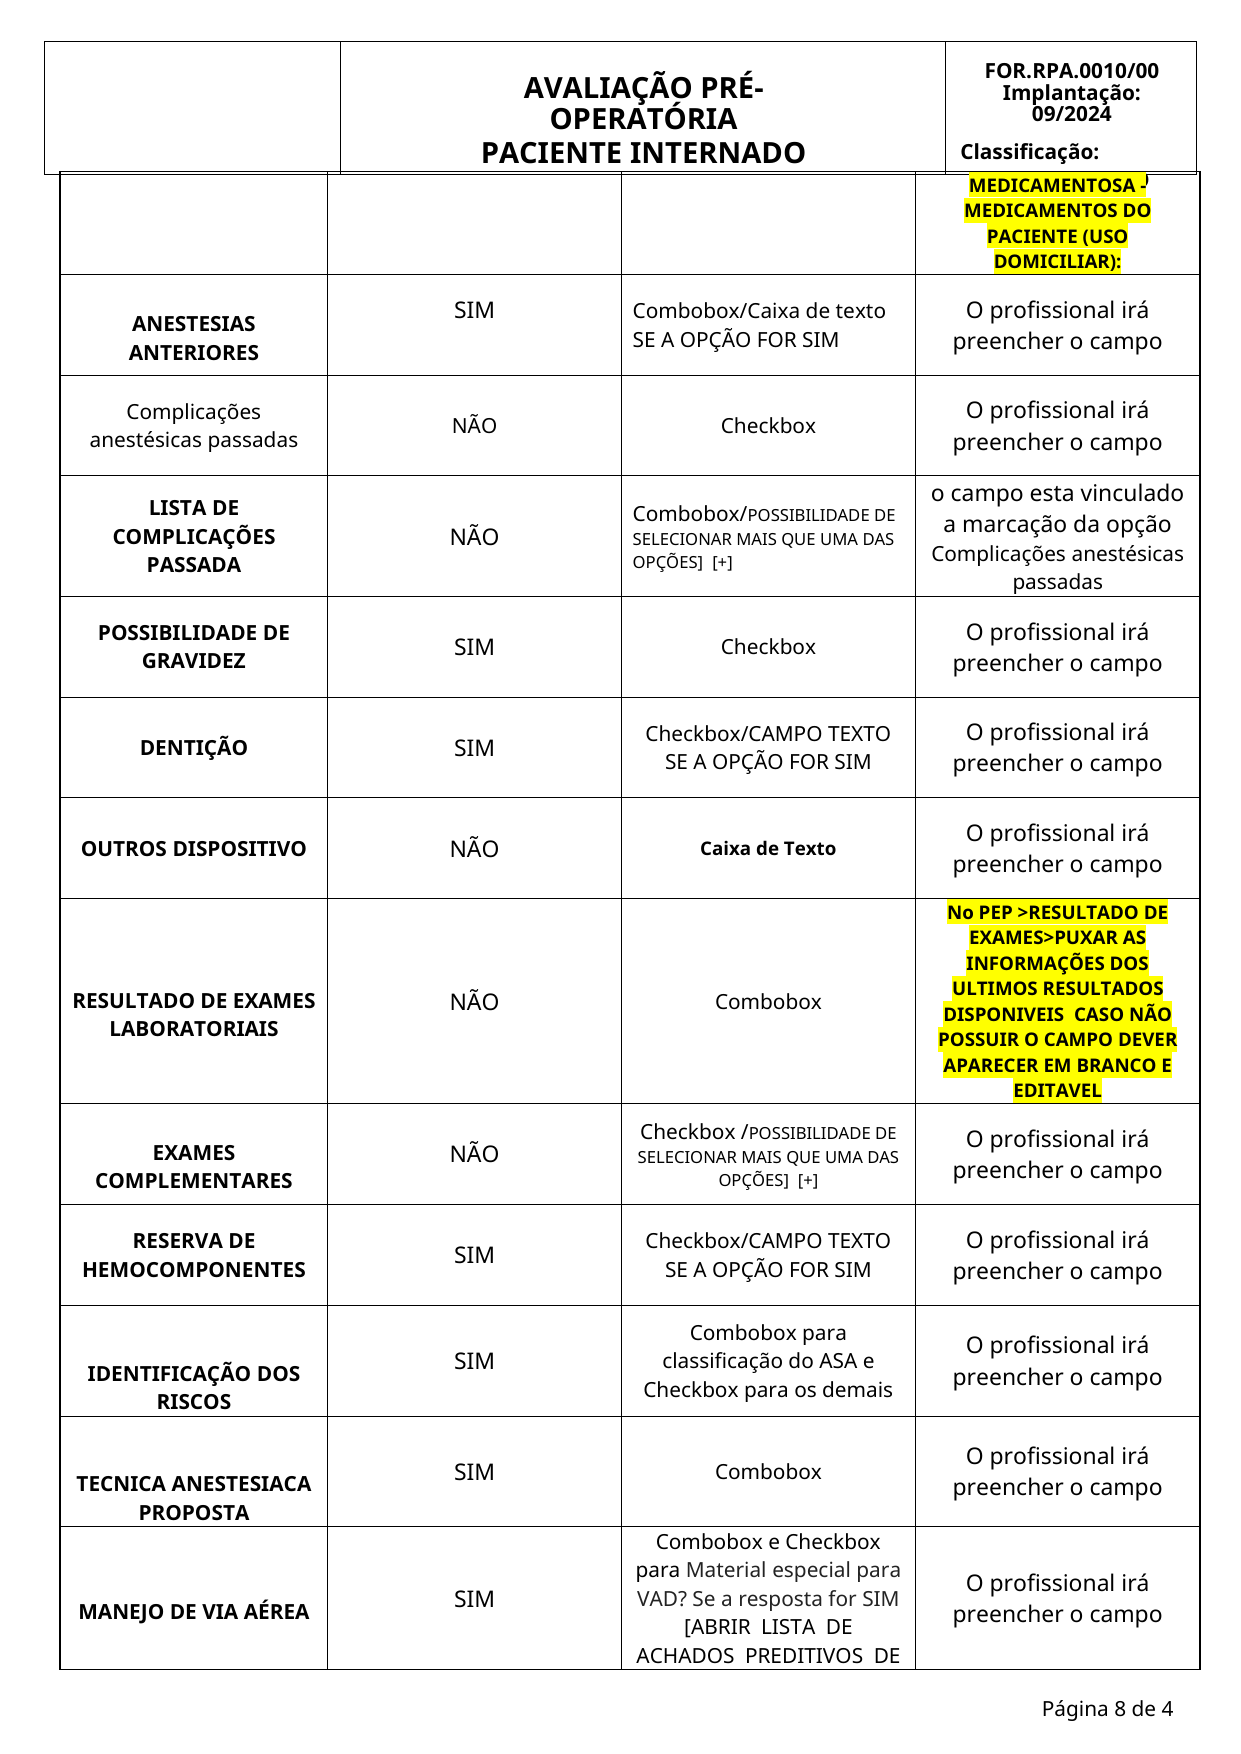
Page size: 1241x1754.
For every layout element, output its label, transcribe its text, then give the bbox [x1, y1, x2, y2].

table_cell DENTIÇÃO [61, 698, 327, 797]
table_cell SIM [328, 172, 621, 274]
table_cell Combobox/Caixa de texto SE A OPÇÃO FOR SIM [622, 275, 915, 375]
table_cell SIM [328, 597, 621, 697]
table_cell Combobox para classificação do ASA e Checkbox para os demais [622, 1306, 915, 1416]
table_cell RESULTADO DE EXAMES LABORATORIAIS [61, 899, 327, 1103]
table_cell O profissional irá preencher o campo [916, 1205, 1199, 1305]
table_cell SIM [328, 1417, 621, 1526]
table_cell SIM [328, 1205, 621, 1305]
table_cell MANEJO DE VIA AÉREA [61, 1527, 327, 1669]
table_cell IDENTIFICAÇÃO DOS RISCOS [61, 1306, 327, 1416]
table_cell NÃO [328, 798, 621, 898]
table_cell Complicações anestésicas passadas [61, 376, 327, 475]
table_cell O profissional irá preencher o campo [916, 1104, 1199, 1204]
table_cell Checkbox [622, 376, 915, 475]
table_cell OUTROS DISPOSITIVO [61, 798, 327, 898]
table_cell RESERVA DE HEMOCOMPONENTES [61, 1205, 327, 1305]
table_cell Caixa de Texto [622, 798, 915, 898]
table_cell O profissional irá preencher o campo [916, 1306, 1199, 1416]
table_cell NÃO [328, 1104, 621, 1204]
table_cell SIM [328, 698, 621, 797]
table_cell Combobox/POSSIBILIDADE DE SELECIONAR MAIS QUE UMA DAS OPÇÕES] [+] [622, 476, 915, 596]
table_cell SIM [328, 1527, 621, 1669]
table_cell O profissional irá preencher o campo [916, 698, 1199, 797]
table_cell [916, 1527, 1199, 1669]
table_cell SIM [328, 1306, 621, 1416]
table_cell Checkbox/CAMPO TEXTO SE A OPÇÃO FOR SIM [622, 698, 915, 797]
table_cell LISTA DE COMPLICAÇÕES PASSADA [61, 476, 327, 596]
table_cell NÃO [328, 476, 621, 596]
table_cell SIM [328, 275, 621, 375]
table_cell NÃO [328, 899, 621, 1103]
table_cell Combobox [622, 899, 915, 1103]
table_cell O profissional irá preencher o campo [916, 275, 1199, 375]
table_cell Combobox [622, 1417, 915, 1526]
table_cell Caixa de texto [622, 172, 915, 274]
table_cell O profissional irá preencher o campo [916, 798, 1199, 898]
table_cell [61, 172, 327, 274]
table_cell EXAMES COMPLEMENTARES [61, 1104, 327, 1204]
table_cell POSSIBILIDADE DE GRAVIDEZ [61, 597, 327, 697]
table_cell O profissional irá preencher o campo [916, 376, 1199, 475]
table_cell No PEP >RESULTADO DE EXAMES>PUXAR AS INFORMAÇÕES DOS ULTIMOS RESULTADOS DISPONIVEIS CASO NÃO POSSUIR O CAMPO DEVER APARECER EM BRANCO E EDITAVEL [916, 899, 1199, 1103]
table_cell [916, 172, 1199, 274]
table_cell TECNICA ANESTESIACA PROPOSTA [61, 1417, 327, 1526]
table_cell O profissional irá preencher o campo [916, 597, 1199, 697]
table_cell Checkbox /POSSIBILIDADE DE SELECIONAR MAIS QUE UMA DAS OPÇÕES] [+] [622, 1104, 915, 1204]
table_cell Checkbox/CAMPO TEXTO SE A OPÇÃO FOR SIM [622, 1205, 915, 1305]
table_cell Checkbox [622, 597, 915, 697]
table_cell o campo esta vinculado a marcação da opção Complicações anestésicas passadas [916, 476, 1199, 596]
table_cell ANESTESIAS ANTERIORES [61, 275, 327, 375]
table_cell NÃO [328, 376, 621, 475]
table_cell O profissional irá preencher o campo [916, 1417, 1199, 1526]
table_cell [622, 1527, 915, 1669]
